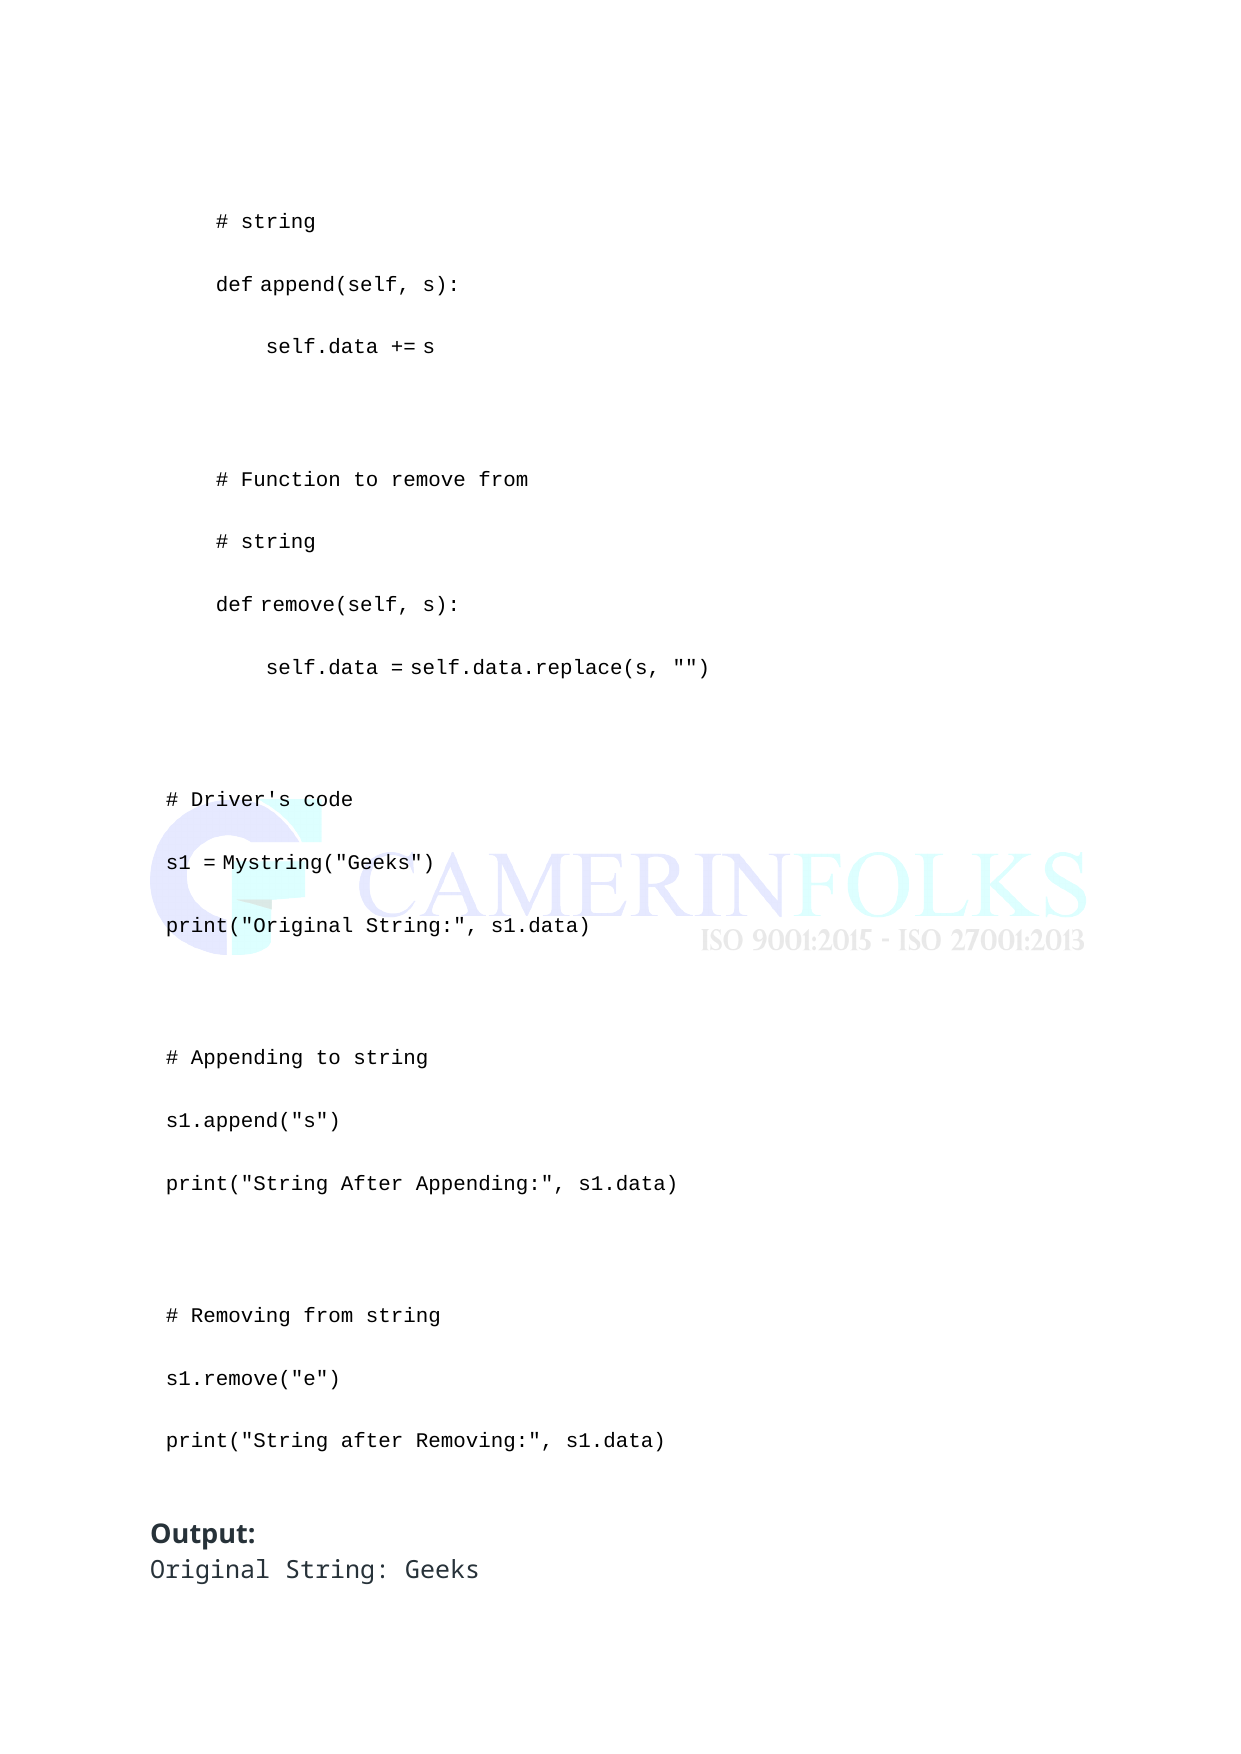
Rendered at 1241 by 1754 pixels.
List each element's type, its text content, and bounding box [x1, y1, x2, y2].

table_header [150, 150, 1091, 1515]
text Output: [150, 1515, 1090, 1552]
text Original String: Geeks [150, 1552, 1090, 1586]
